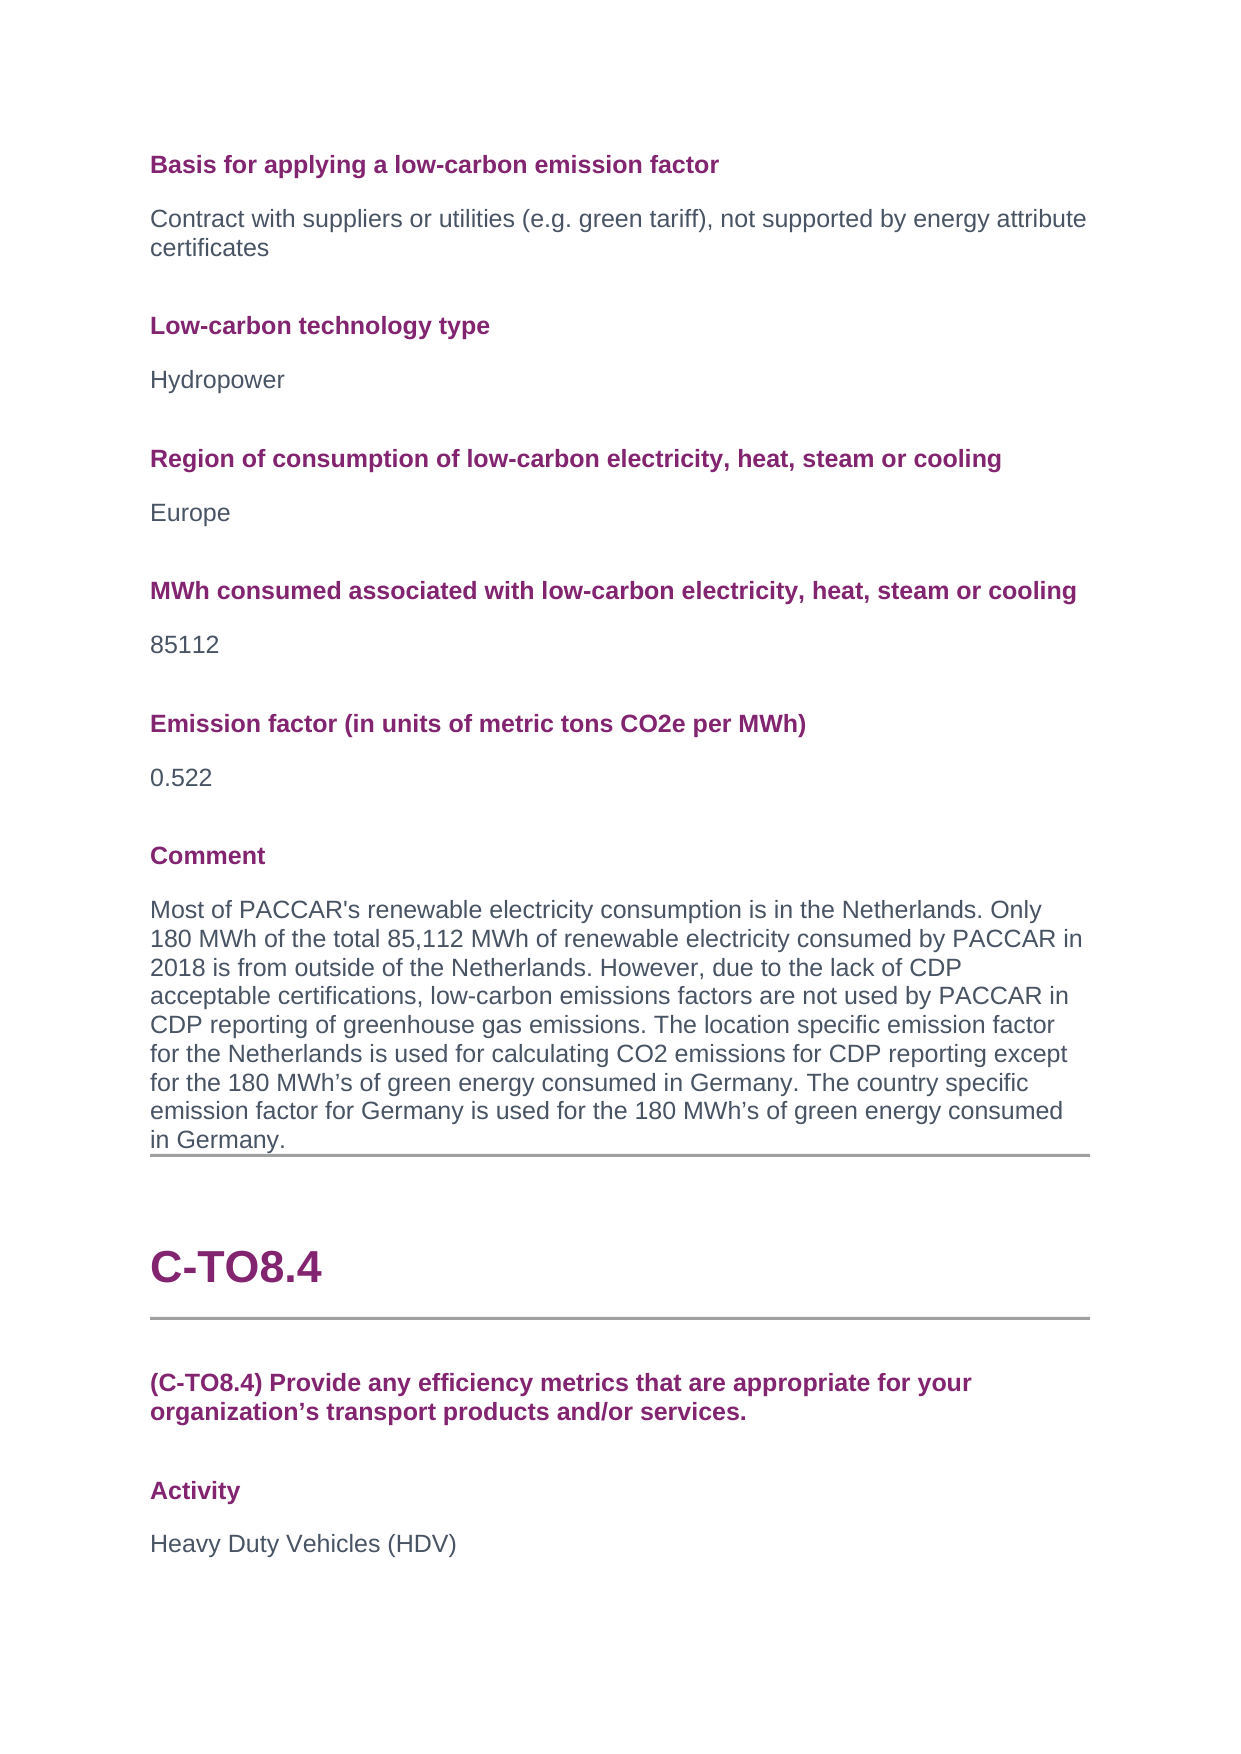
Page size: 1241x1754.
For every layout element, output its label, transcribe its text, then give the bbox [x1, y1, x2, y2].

text Europe [150, 497, 1090, 526]
subtitle Comment [150, 841, 1090, 870]
subtitle Basis for applying a low-carbon emission factor [150, 150, 1090, 179]
subtitle MWh consumed associated with low-carbon electricity, heat, steam or cooling [150, 576, 1090, 605]
text Hydropower [150, 365, 1090, 394]
text 0.522 [150, 762, 1090, 791]
text Most of PACCAR's renewable electricity consumption is in the Netherlands. Only 180 MWh of the total 85,112 MWh of renewable electricity consumed by PACCAR in 2018 is from outside of the Netherlands. However, due to the lack of CDP acceptable certifications, low-carbon emissions factors are not used by PACCAR in CDP reporting of greenhouse gas emissions. The location specific emission factor for the Netherlands is used for calculating CO2 emissions for CDP reporting except for the 180 MWh’s of green energy consumed in Germany. The country specific emission factor for Germany is used for the 180 MWh’s of green energy consumed in Germany. [150, 895, 1090, 1153]
text 85112 [150, 630, 1090, 659]
subtitle Region of consumption of low-carbon electricity, heat, steam or cooling [150, 444, 1090, 472]
subtitle Activity [150, 1476, 1090, 1504]
text Contract with suppliers or utilities (e.g. green tariff), not supported by energy attribute certificates [150, 204, 1090, 261]
text Heavy Duty Vehicles (HDV) [150, 1529, 1090, 1558]
subtitle C-TO8.4 [150, 1184, 1090, 1292]
subtitle (C-TO8.4) Provide any efficiency metrics that are appropriate for your organization’s transport products and/or services. [150, 1368, 1090, 1426]
subtitle Emission factor (in units of metric tons CO2e per MWh) [150, 709, 1090, 737]
subtitle Low-carbon technology type [150, 311, 1090, 340]
